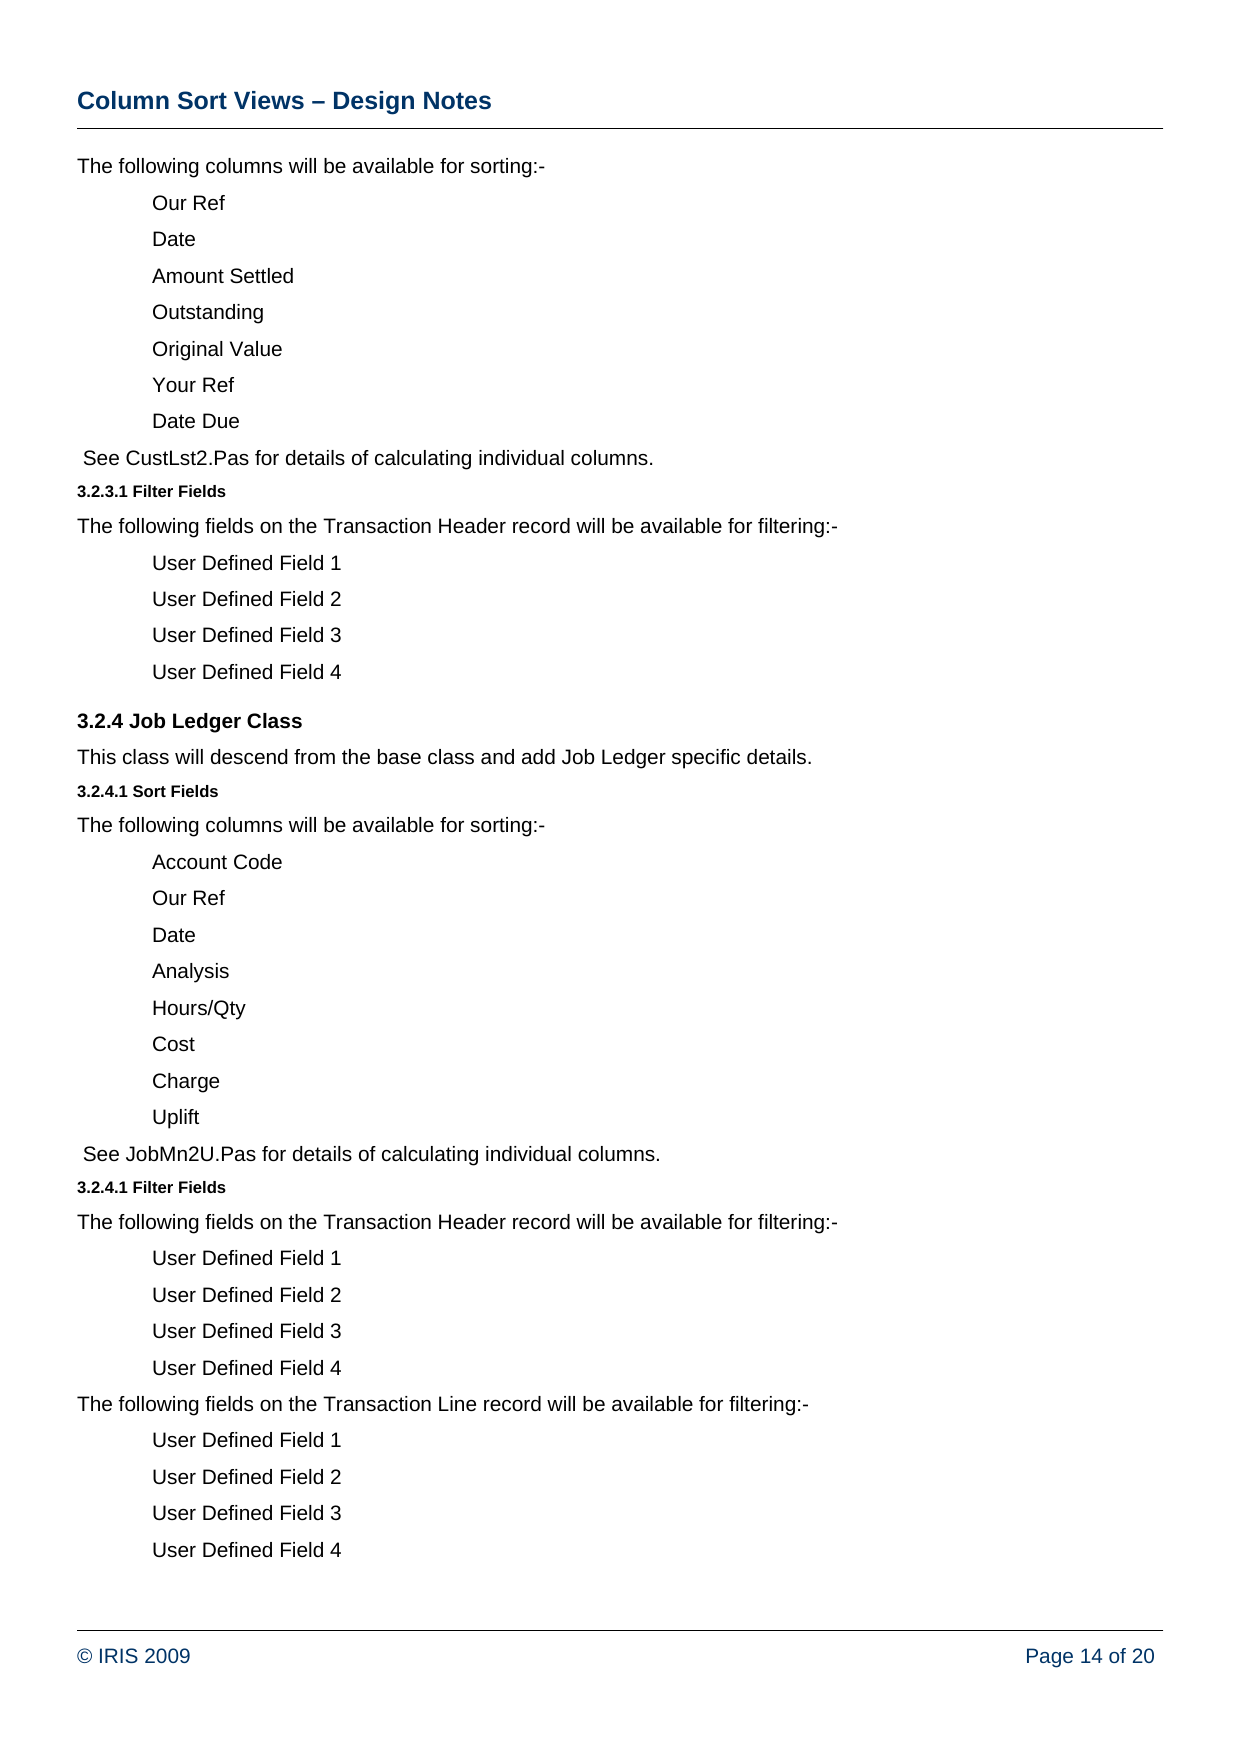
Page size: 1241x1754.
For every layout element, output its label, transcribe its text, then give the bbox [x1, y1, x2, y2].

text User Defined Field 3 [152, 623, 1163, 647]
text 3.2.4.1 Filter Fields [77, 1178, 1163, 1197]
text Date Due [152, 409, 1163, 433]
text Outstanding [152, 300, 1163, 324]
text Charge [152, 1068, 1163, 1092]
text Your Ref [152, 373, 1163, 397]
text Hours/Qty [152, 996, 1163, 1019]
text Cost [152, 1032, 1163, 1056]
text Our Ref [152, 191, 1163, 214]
text Uplift [152, 1105, 1163, 1129]
subtitle 3.2.4 Job Ledger Class [77, 709, 1163, 733]
text Our Ref [152, 886, 1163, 910]
text User Defined Field 3 [152, 1501, 1163, 1525]
text The following fields on the Transaction Header record will be available for filtering:- [77, 514, 1163, 538]
text 3.2.3.1 Filter Fields [77, 482, 1163, 501]
text See JobMn2U.Pas for details of calculating individual columns. [77, 1141, 1163, 1165]
text User Defined Field 1 [152, 550, 1163, 574]
text See CustLst2.Pas for details of calculating individual columns. [77, 446, 1163, 470]
text User Defined Field 2 [152, 587, 1163, 611]
text User Defined Field 2 [152, 1465, 1163, 1489]
text 3.2.4.1 Sort Fields [77, 782, 1163, 801]
text The following fields on the Transaction Header record will be available for filtering:- [77, 1209, 1163, 1233]
text User Defined Field 4 [152, 1538, 1163, 1562]
text User Defined Field 4 [152, 1355, 1163, 1379]
text This class will descend from the base class and add Job Ledger specific details. [77, 745, 1163, 769]
text User Defined Field 2 [152, 1282, 1163, 1306]
text Account Code [152, 850, 1163, 874]
text Amount Settled [152, 263, 1163, 287]
text Date [152, 923, 1163, 947]
text Date [152, 227, 1163, 251]
text The following columns will be available for sorting:- [77, 154, 1163, 178]
text Original Value [152, 336, 1163, 360]
text The following columns will be available for sorting:- [77, 813, 1163, 837]
text User Defined Field 4 [152, 660, 1163, 684]
text The following fields on the Transaction Line record will be available for filtering:- [77, 1392, 1163, 1416]
text Analysis [152, 959, 1163, 983]
text User Defined Field 1 [152, 1246, 1163, 1270]
text User Defined Field 1 [152, 1428, 1163, 1452]
text User Defined Field 3 [152, 1319, 1163, 1343]
